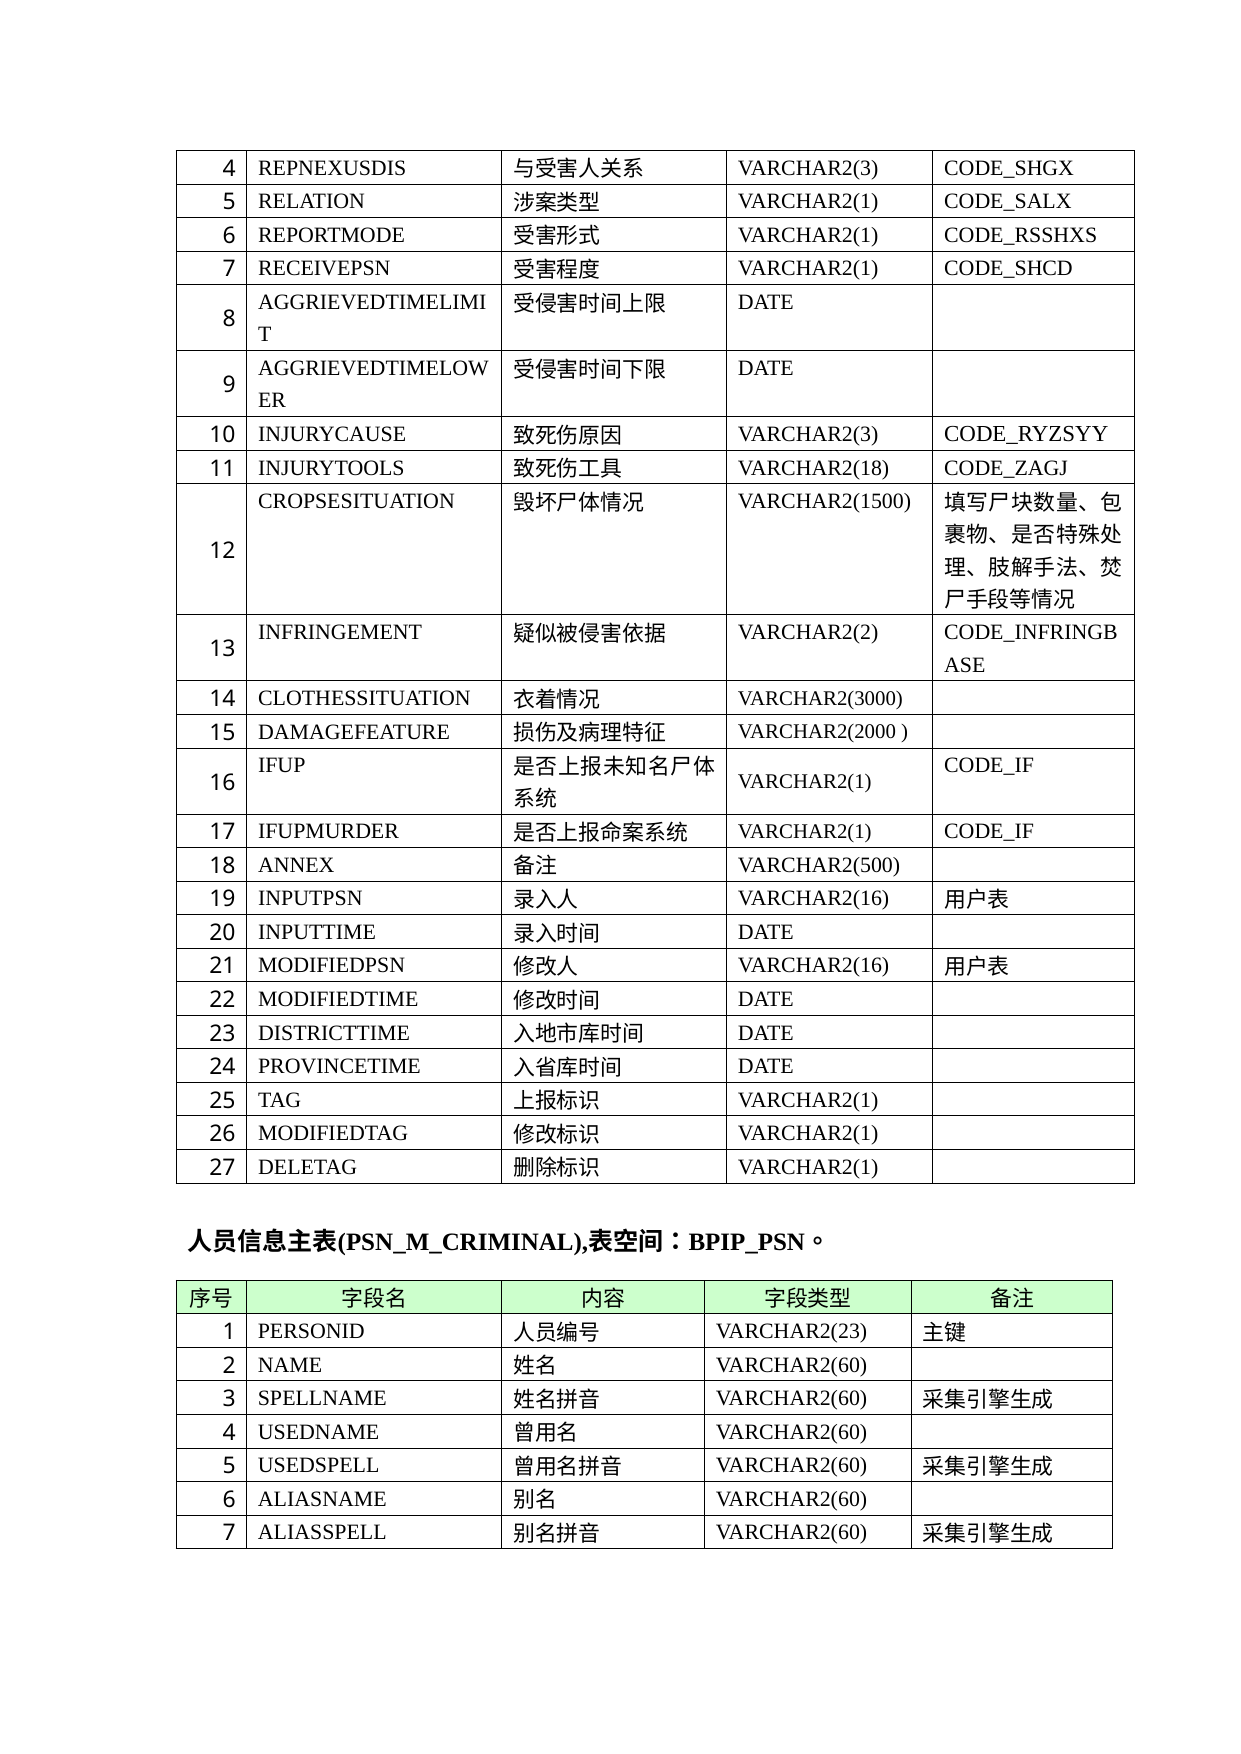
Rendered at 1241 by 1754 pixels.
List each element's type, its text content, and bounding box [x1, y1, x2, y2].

table_cell MODIFIEDTIME [247, 982, 501, 1015]
table_cell [177, 351, 246, 416]
table_cell DATE [727, 1016, 932, 1048]
table_cell [177, 218, 246, 251]
table_cell CODE_RSSHXS [933, 218, 1134, 251]
table_cell [177, 252, 246, 284]
table_cell [177, 1314, 246, 1347]
table_cell [177, 982, 246, 1015]
table_cell CODE_SHCD [933, 252, 1134, 284]
table_cell [177, 285, 246, 350]
table_cell [933, 1016, 1134, 1048]
table_cell [177, 1381, 246, 1414]
table_cell CODE_SALX [933, 185, 1134, 217]
table_cell VARCHAR2(2) [727, 615, 932, 680]
table_cell 入地市库时间 [502, 1016, 726, 1048]
table_cell [933, 681, 1134, 714]
table_cell AGGRIEVEDTIMELIMIT [247, 285, 501, 350]
table_cell VARCHAR2(16) [727, 949, 932, 981]
table_cell VARCHAR2(60) [705, 1381, 911, 1414]
table_cell PROVINCETIME [247, 1049, 501, 1082]
table_cell VARCHAR2(1) [727, 1150, 932, 1182]
table_cell VARCHAR2(60) [705, 1449, 911, 1481]
table_cell INPUTPSN [247, 882, 501, 914]
table_cell [177, 451, 246, 483]
table_cell VARCHAR2(3) [727, 151, 932, 183]
table_cell 疑似被侵害依据 [502, 615, 726, 680]
table_cell IFUP [247, 749, 501, 813]
table_cell 删除标识 [502, 1150, 726, 1182]
table_cell VARCHAR2(1) [727, 1116, 932, 1149]
table_cell 姓名拼音 [502, 1381, 704, 1414]
table_cell 上报标识 [502, 1083, 726, 1115]
table_cell [177, 915, 246, 948]
table_cell [933, 982, 1134, 1015]
table_cell 是否上报未知名尸体系统 [502, 749, 726, 813]
table_cell CODE_SHGX [933, 151, 1134, 183]
table_cell 采集引擎生成 [912, 1449, 1112, 1481]
subtitle 人员信息主表(PSN_M_CRIMINAL),表空间：BPIP_PSN。 [187, 1208, 1053, 1273]
table_cell VARCHAR2(1) [727, 252, 932, 284]
table_cell SPELLNAME [247, 1381, 501, 1414]
table_header 字段名 [247, 1281, 501, 1313]
table_cell [933, 351, 1134, 416]
table_cell [177, 417, 246, 450]
table_cell IFUPMURDER [247, 815, 501, 847]
table_cell INFRINGEMENT [247, 615, 501, 680]
table_cell 用户表 [933, 949, 1134, 981]
table_cell 与受害人关系 [502, 151, 726, 183]
table_cell [177, 484, 246, 614]
table_cell 衣着情况 [502, 681, 726, 714]
table_cell 曾用名 [502, 1415, 704, 1447]
table_cell VARCHAR2(60) [705, 1482, 911, 1514]
table_cell VARCHAR2(16) [727, 882, 932, 914]
table_cell USEDSPELL [247, 1449, 501, 1481]
table_cell [177, 1415, 246, 1447]
table_cell VARCHAR2(1) [727, 815, 932, 847]
table_cell 采集引擎生成 [912, 1381, 1112, 1414]
table_cell [177, 1348, 246, 1380]
table_cell 人员编号 [502, 1314, 704, 1347]
table_cell [912, 1348, 1112, 1380]
table_cell 受害形式 [502, 218, 726, 251]
table_cell REPORTMODE [247, 218, 501, 251]
table_cell CODE_RYZSYY [933, 417, 1134, 450]
table_cell [933, 1150, 1134, 1182]
table_cell 修改时间 [502, 982, 726, 1015]
table_cell 涉案类型 [502, 185, 726, 217]
table_cell ANNEX [247, 848, 501, 881]
table_cell MODIFIEDPSN [247, 949, 501, 981]
table_cell 毁坏尸体情况 [502, 484, 726, 614]
table_cell DATE [727, 982, 932, 1015]
table_cell VARCHAR2(500) [727, 848, 932, 881]
table_cell [933, 915, 1134, 948]
table_cell CODE_IF [933, 815, 1134, 847]
table_cell 致死伤工具 [502, 451, 726, 483]
table_cell DATE [727, 351, 932, 416]
table_cell 填写尸块数量、包裹物、是否特殊处理、肢解手法、焚尸手段等情况 [933, 484, 1134, 614]
table_cell 采集引擎生成 [912, 1516, 1112, 1548]
table_cell 入省库时间 [502, 1049, 726, 1082]
table_cell VARCHAR2(1) [727, 1083, 932, 1115]
table_cell TAG [247, 1083, 501, 1115]
table_cell [177, 681, 246, 714]
table_cell MODIFIEDTAG [247, 1116, 501, 1149]
table_cell [177, 715, 246, 747]
table_cell [177, 949, 246, 981]
table_cell 录入时间 [502, 915, 726, 948]
table_cell RELATION [247, 185, 501, 217]
table_cell [177, 882, 246, 914]
table_cell CODE_ZAGJ [933, 451, 1134, 483]
table_cell RECEIVEPSN [247, 252, 501, 284]
table_cell 是否上报命案系统 [502, 815, 726, 847]
table_cell 录入人 [502, 882, 726, 914]
table_cell [177, 1150, 246, 1182]
table_cell 曾用名拼音 [502, 1449, 704, 1481]
table_cell [933, 285, 1134, 350]
table_cell 主键 [912, 1314, 1112, 1347]
table_cell DAMAGEFEATURE [247, 715, 501, 747]
table_cell VARCHAR2(2000 ) [727, 715, 932, 747]
table_cell [912, 1415, 1112, 1447]
table_cell VARCHAR2(1) [727, 218, 932, 251]
table_cell VARCHAR2(3000) [727, 681, 932, 714]
table_cell AGGRIEVEDTIMELOWER [247, 351, 501, 416]
table_cell CROPSESITUATION [247, 484, 501, 614]
table_cell DISTRICTTIME [247, 1016, 501, 1048]
table_cell [177, 1116, 246, 1149]
table_cell 损伤及病理特征 [502, 715, 726, 747]
table_cell VARCHAR2(1500) [727, 484, 932, 614]
table_cell [177, 1049, 246, 1082]
table_cell 受侵害时间下限 [502, 351, 726, 416]
table_cell USEDNAME [247, 1415, 501, 1447]
table_cell VARCHAR2(18) [727, 451, 932, 483]
table_cell 用户表 [933, 882, 1134, 914]
table_cell DATE [727, 1049, 932, 1082]
table_cell ALIASNAME [247, 1482, 501, 1514]
table_cell [933, 848, 1134, 881]
table_cell ALIASSPELL [247, 1516, 501, 1548]
table_cell [177, 848, 246, 881]
table_header 序号 [177, 1281, 246, 1313]
table_cell [177, 1516, 246, 1548]
table_cell 别名拼音 [502, 1516, 704, 1548]
table_cell VARCHAR2(1) [727, 749, 932, 813]
table_cell [933, 1116, 1134, 1149]
table_cell INPUTTIME [247, 915, 501, 948]
table_cell CODE_IF [933, 749, 1134, 813]
table_cell CLOTHESSITUATION [247, 681, 501, 714]
table_cell VARCHAR2(1) [727, 185, 932, 217]
table_cell REPNEXUSDIS [247, 151, 501, 183]
table_cell 修改标识 [502, 1116, 726, 1149]
table_cell NAME [247, 1348, 501, 1380]
table_cell [177, 151, 246, 183]
table_header 字段类型 [705, 1281, 911, 1313]
table_cell INJURYTOOLS [247, 451, 501, 483]
table_cell 备注 [502, 848, 726, 881]
table_cell DATE [727, 285, 932, 350]
table_header 备注 [912, 1281, 1112, 1313]
table_cell 别名 [502, 1482, 704, 1514]
table_cell VARCHAR2(3) [727, 417, 932, 450]
table_cell [177, 749, 246, 813]
table_header 内容 [502, 1281, 704, 1313]
table_cell [933, 1083, 1134, 1115]
table_cell [177, 185, 246, 217]
table_cell [177, 1482, 246, 1514]
table_cell [177, 1016, 246, 1048]
table_cell 致死伤原因 [502, 417, 726, 450]
table_cell INJURYCAUSE [247, 417, 501, 450]
table_cell [177, 1083, 246, 1115]
table_cell [933, 1049, 1134, 1082]
table_cell 受侵害时间上限 [502, 285, 726, 350]
table_cell [912, 1482, 1112, 1514]
table_cell DELETAG [247, 1150, 501, 1182]
table_cell 姓名 [502, 1348, 704, 1380]
table_cell VARCHAR2(60) [705, 1516, 911, 1548]
table_cell CODE_INFRINGBASE [933, 615, 1134, 680]
table_cell [177, 615, 246, 680]
table_cell [933, 715, 1134, 747]
table_cell 受害程度 [502, 252, 726, 284]
table_cell VARCHAR2(60) [705, 1348, 911, 1380]
table_cell [177, 1449, 246, 1481]
table_cell 修改人 [502, 949, 726, 981]
table_cell DATE [727, 915, 932, 948]
table_cell VARCHAR2(23) [705, 1314, 911, 1347]
table_cell PERSONID [247, 1314, 501, 1347]
table_cell [177, 815, 246, 847]
table_cell VARCHAR2(60) [705, 1415, 911, 1447]
